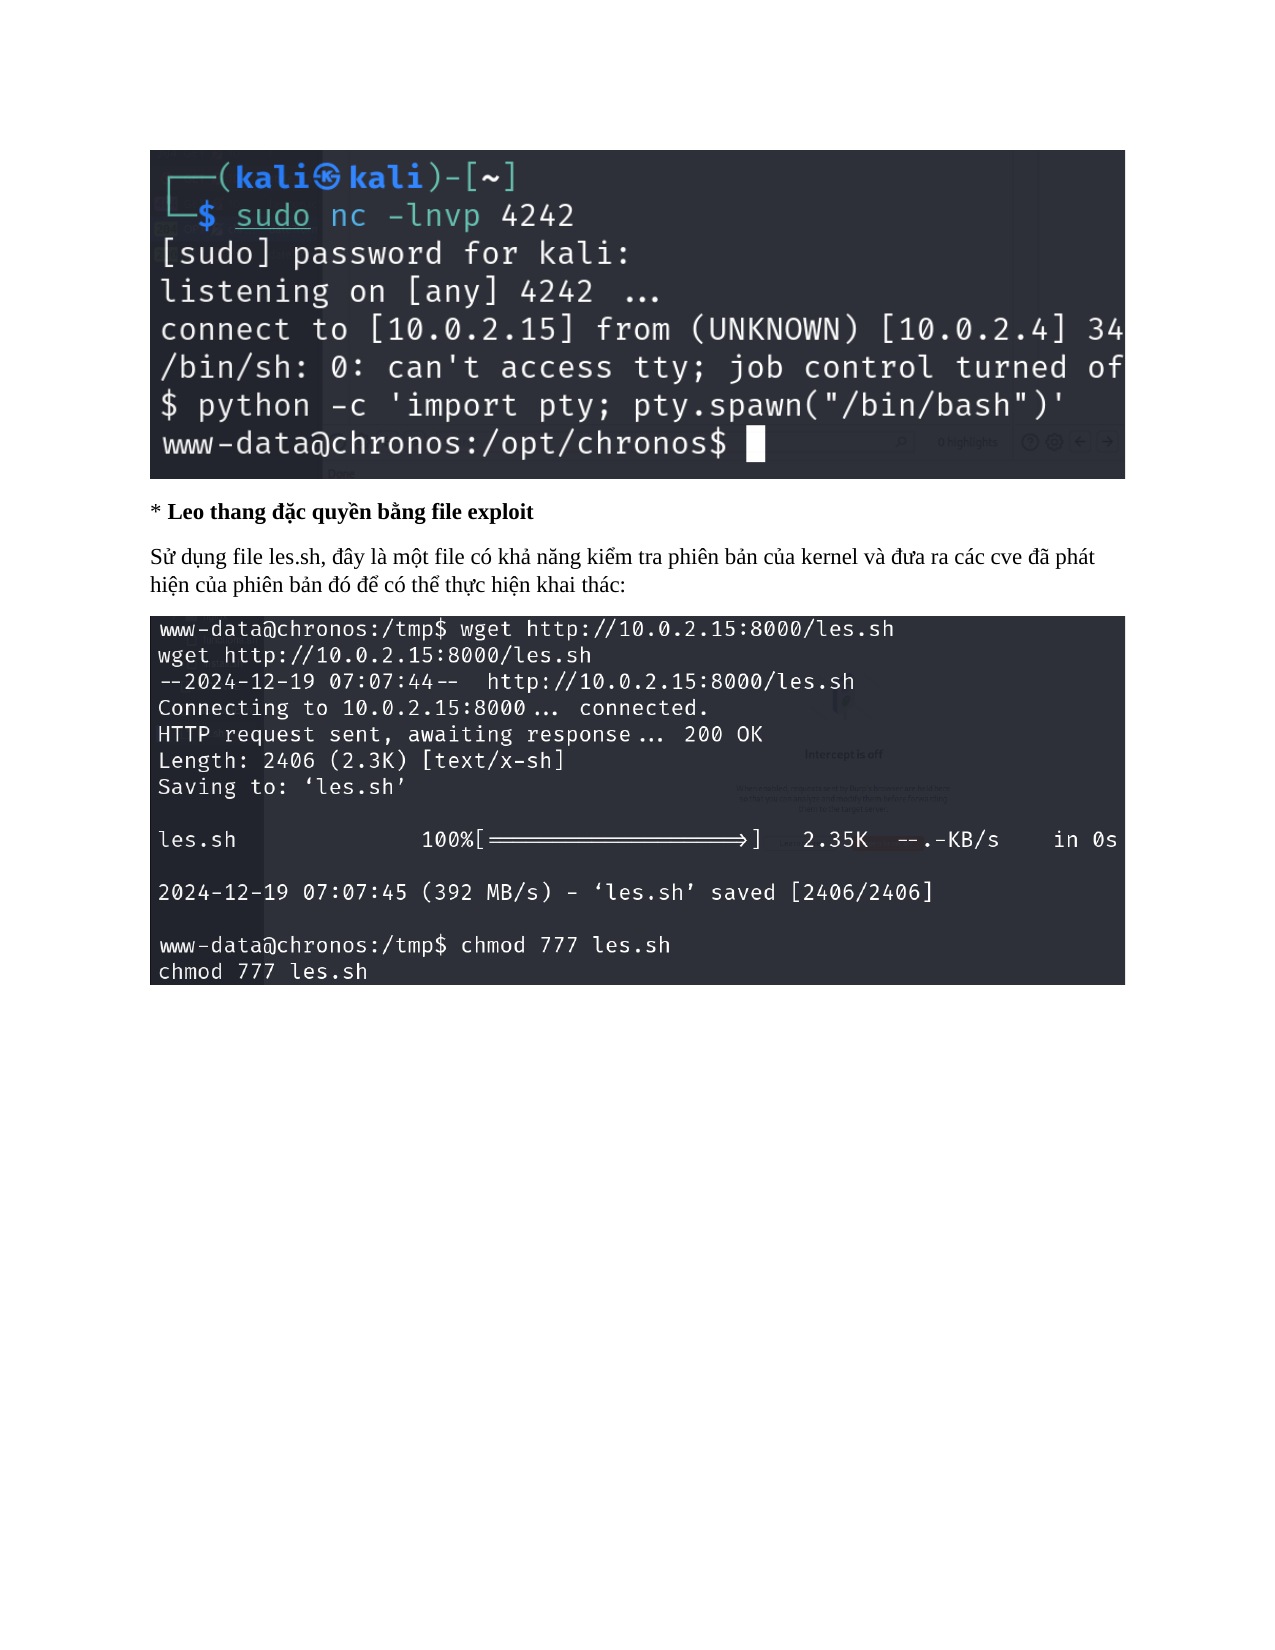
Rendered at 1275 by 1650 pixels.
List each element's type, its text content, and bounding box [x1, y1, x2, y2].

text Sử dụng file les.sh, đây là một file có khả năng kiểm tra phiên bản của kernel và đưa ra các cve đã phát hiện của phiên bản đó để có thể thực hiện khai thác: [150, 543, 1125, 598]
picture [150, 616, 1125, 985]
picture [150, 150, 1125, 479]
text * Leo thang đặc quyền bằng file exploit [150, 498, 1125, 524]
